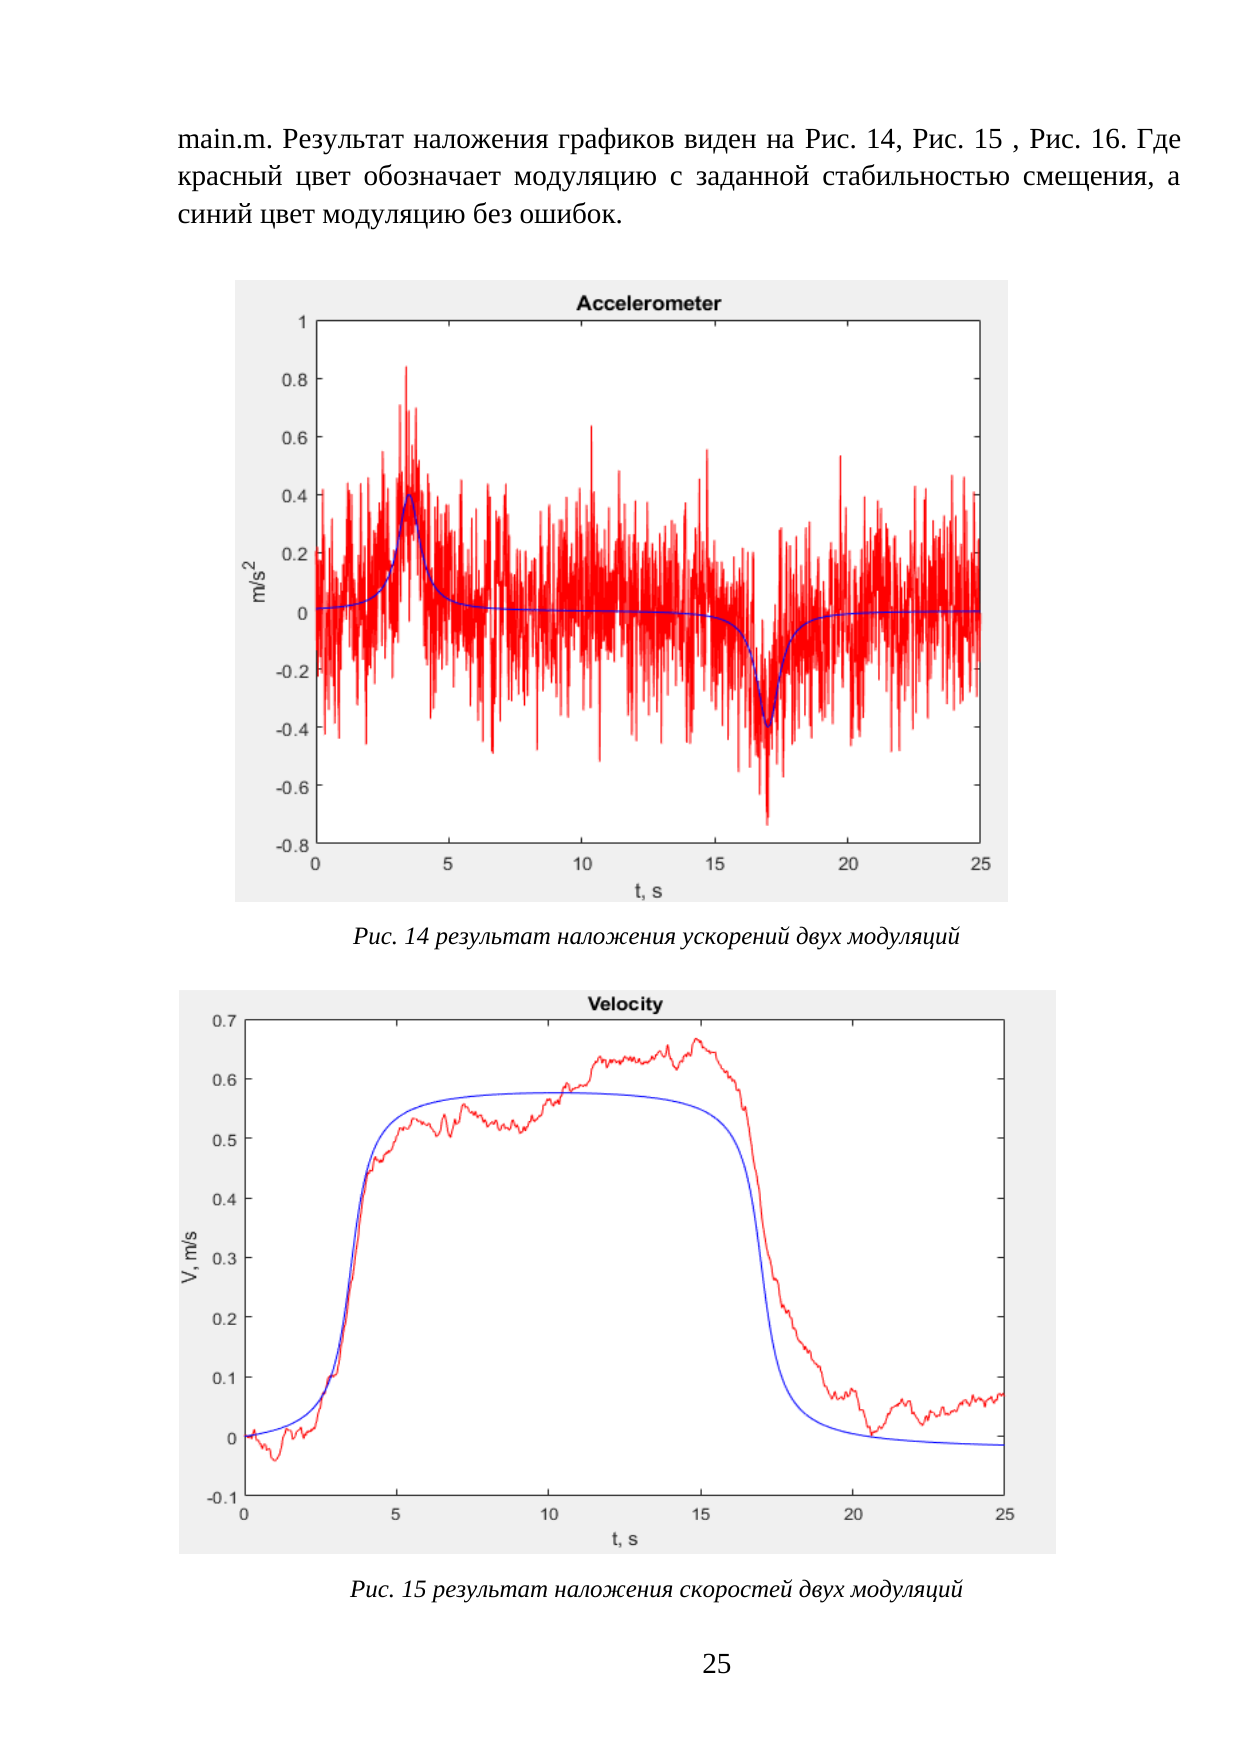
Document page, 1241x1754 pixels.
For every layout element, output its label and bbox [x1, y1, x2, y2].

text [177, 118, 1181, 231]
picture [235, 280, 1008, 902]
picture [179, 991, 1056, 1554]
